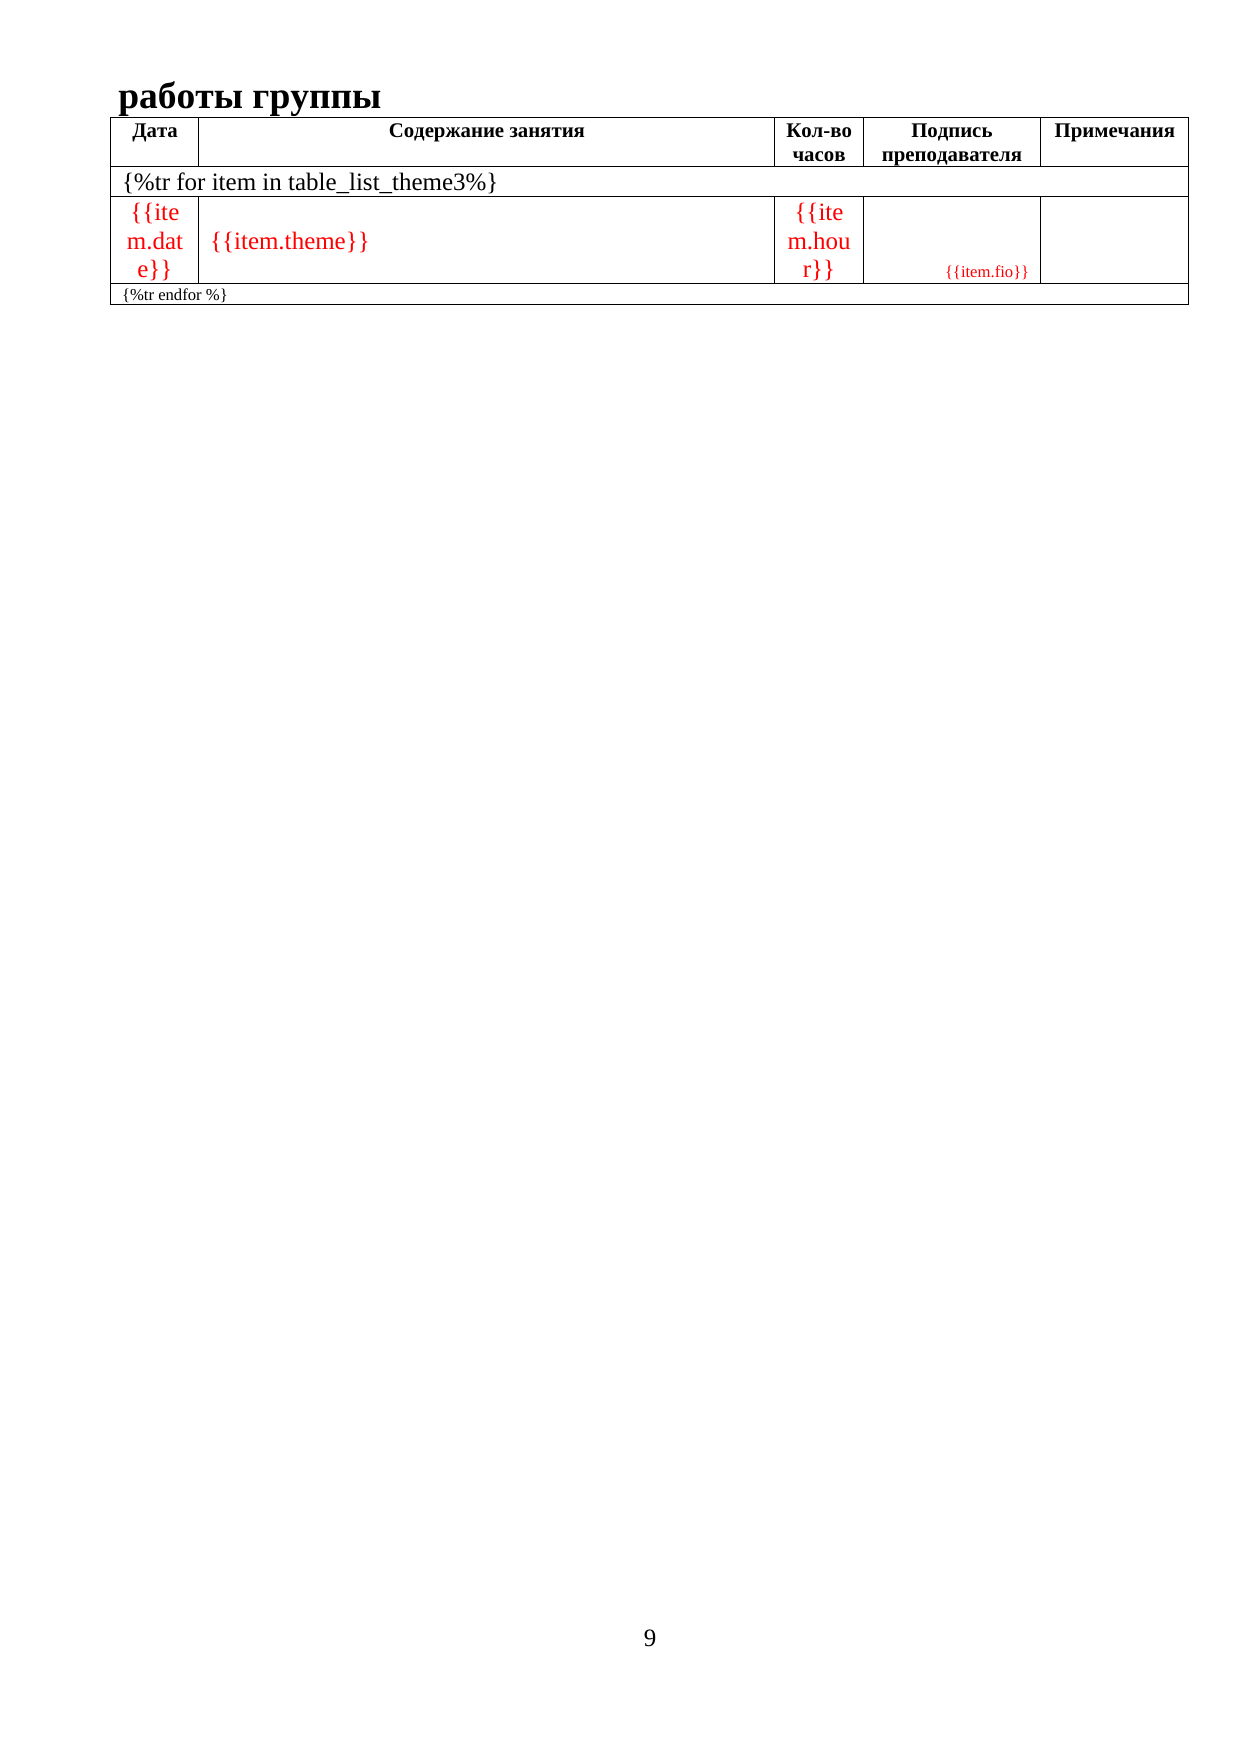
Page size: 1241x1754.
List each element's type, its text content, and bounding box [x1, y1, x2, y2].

table_cell {{item.theme}} [199, 197, 774, 283]
table_cell {{item.date}} [111, 197, 198, 283]
table_header Подпись преподавателя [864, 118, 1040, 166]
table_header Дата [111, 118, 198, 166]
table_cell [1041, 197, 1188, 283]
table_cell {%tr for item in table_list_theme3%} [111, 167, 1188, 196]
table_header Примечания [1041, 118, 1188, 166]
table_header Содержание занятия [199, 118, 774, 166]
table_cell {{item.fio}} [864, 197, 1040, 283]
table_cell {%tr endfor %} [111, 284, 1188, 303]
table_cell {{item.hour}} [775, 197, 863, 283]
text работы группы [118, 74, 1181, 117]
table_header Кол-во часов [775, 118, 863, 166]
